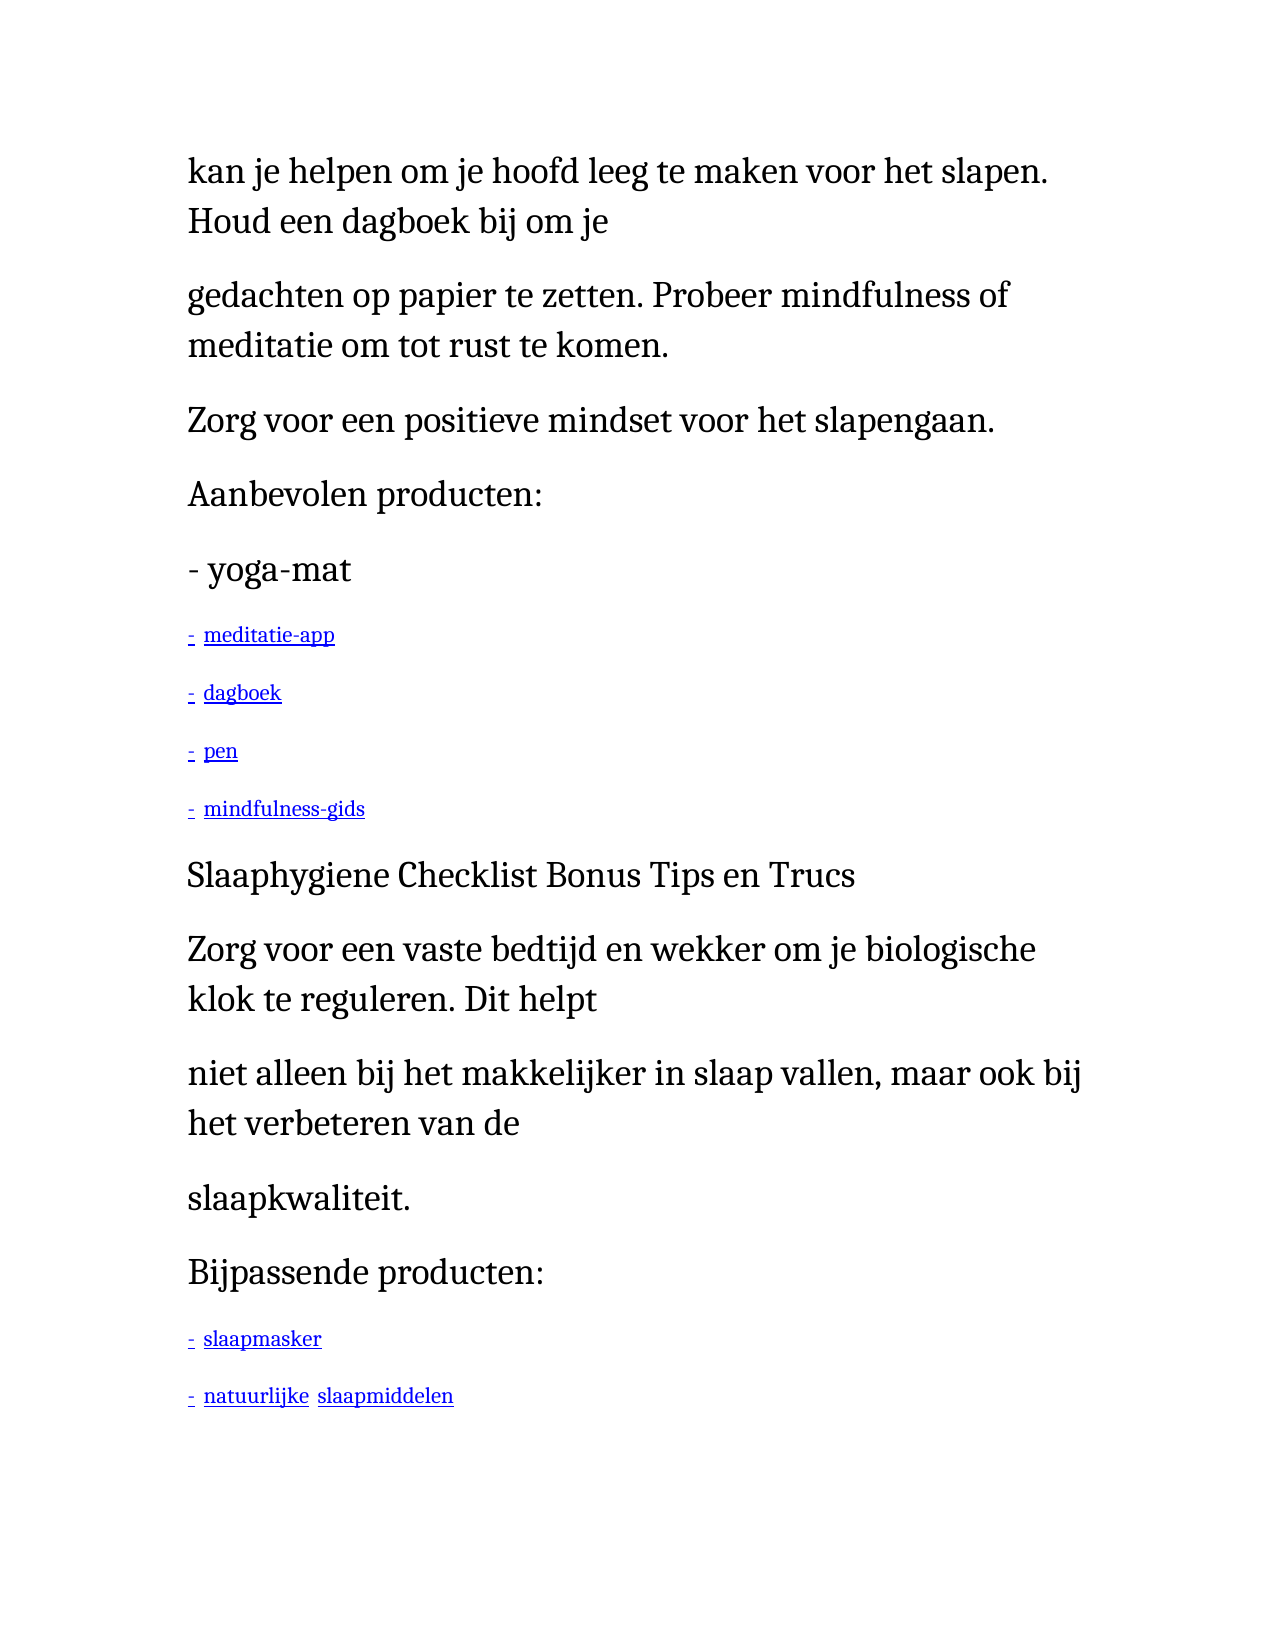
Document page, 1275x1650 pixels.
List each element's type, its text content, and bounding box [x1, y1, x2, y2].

text - dagboek [187, 680, 1087, 706]
text - pen [187, 738, 1087, 764]
text niet alleen bij het makkelijker in slaap vallen, maar ook bij het verbeteren van de [187, 1052, 1087, 1145]
text - mindfulness-gids [187, 796, 1087, 822]
text kan je helpen om je hoofd leeg te maken voor het slapen. Houd een dagboek bij om je [187, 150, 1087, 243]
text - natuurlijke slaapmiddelen [187, 1383, 1087, 1409]
text - slaapmasker [187, 1325, 1087, 1352]
text - meditatie-app [187, 622, 1087, 648]
text - yoga-mat [187, 547, 1087, 591]
text Slaaphygiene Checklist Bonus Tips en Trucs [187, 853, 1087, 896]
text slaapkwaliteit. [187, 1176, 1087, 1219]
text gedachten op papier te zetten. Probeer mindfulness of meditatie om tot rust te komen. [187, 274, 1087, 367]
text Zorg voor een vaste bedtijd en wekker om je biologische klok te reguleren. Dit helpt [187, 928, 1087, 1021]
text Bijpassende producten: [187, 1251, 1087, 1294]
text Zorg voor een positieve mindset voor het slapengaan. [187, 398, 1087, 441]
text Aanbevolen producten: [187, 473, 1087, 516]
